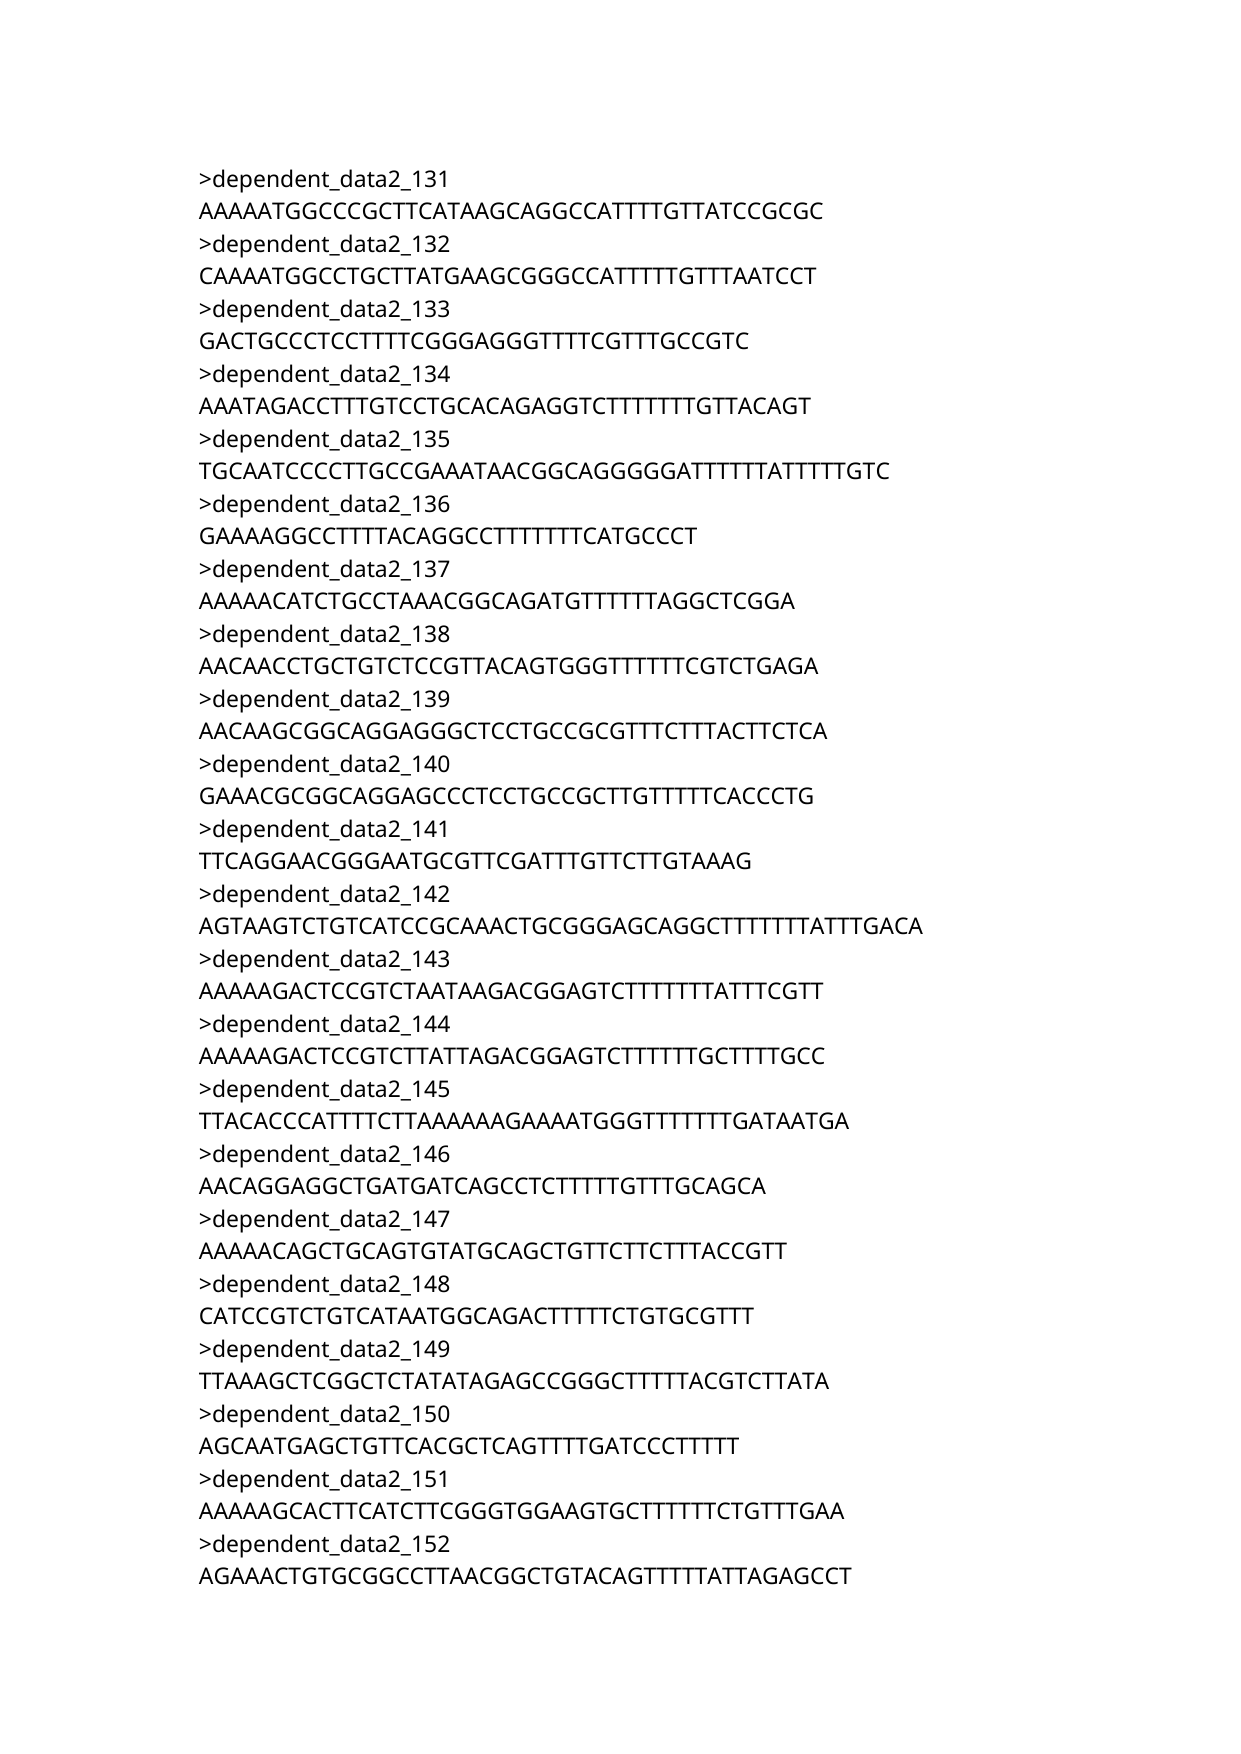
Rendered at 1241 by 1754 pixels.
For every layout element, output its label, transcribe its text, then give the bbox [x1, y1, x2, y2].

table_cell >dependent_data2_137 [188, 552, 1053, 584]
table_cell >dependent_data2_152 [188, 1527, 1053, 1559]
table_cell AGTAAGTCTGTCATCCGCAAACTGCGGGAGCAGGCTTTTTTTATTTGACA [188, 910, 1053, 942]
table_cell >dependent_data2_139 [188, 682, 1053, 714]
table_cell AACAAGCGGCAGGAGGGCTCCTGCCGCGTTTCTTTACTTCTCA [188, 715, 1053, 747]
table_cell >dependent_data2_142 [188, 877, 1053, 909]
table_cell >dependent_data2_141 [188, 812, 1053, 844]
table_cell >dependent_data2_140 [188, 747, 1053, 779]
table_cell >dependent_data2_131 [188, 162, 1053, 194]
table_cell AGAAACTGTGCGGCCTTAACGGCTGTACAGTTTTTATTAGAGCCT [188, 1560, 1053, 1592]
table_cell AACAACCTGCTGTCTCCGTTACAGTGGGTTTTTTCGTCTGAGA [188, 650, 1053, 682]
table_cell >dependent_data2_148 [188, 1267, 1053, 1299]
table_cell AAAAAGCACTTCATCTTCGGGTGGAAGTGCTTTTTTCTGTTTGAA [188, 1495, 1053, 1527]
table_cell AAAAATGGCCCGCTTCATAAGCAGGCCATTTTGTTATCCGCGC [188, 195, 1053, 227]
table_cell CATCCGTCTGTCATAATGGCAGACTTTTTCTGTGCGTTT [188, 1300, 1053, 1332]
table_cell >dependent_data2_133 [188, 292, 1053, 324]
table_cell AAAAACAGCTGCAGTGTATGCAGCTGTTCTTCTTTACCGTT [188, 1235, 1053, 1267]
table_cell >dependent_data2_145 [188, 1072, 1053, 1104]
table_cell GAAACGCGGCAGGAGCCCTCCTGCCGCTTGTTTTTCACCCTG [188, 780, 1053, 812]
table_cell GAAAAGGCCTTTTACAGGCCTTTTTTTCATGCCCT [188, 520, 1053, 552]
table_cell >dependent_data2_134 [188, 357, 1053, 389]
table_cell TTAAAGCTCGGCTCTATATAGAGCCGGGCTTTTTACGTCTTATA [188, 1365, 1053, 1397]
table_cell TTCAGGAACGGGAATGCGTTCGATTTGTTCTTGTAAAG [188, 845, 1053, 877]
table_cell AAAAACATCTGCCTAAACGGCAGATGTTTTTTAGGCTCGGA [188, 585, 1053, 617]
table_cell >dependent_data2_132 [188, 227, 1053, 259]
table_cell >dependent_data2_144 [188, 1007, 1053, 1039]
table_cell >dependent_data2_151 [188, 1462, 1053, 1494]
table_cell TGCAATCCCCTTGCCGAAATAACGGCAGGGGGATTTTTTATTTTTGTC [188, 455, 1053, 487]
table_cell >dependent_data2_138 [188, 617, 1053, 649]
table_cell AAAAAGACTCCGTCTTATTAGACGGAGTCTTTTTTGCTTTTGCC [188, 1040, 1053, 1072]
table_cell AAAAAGACTCCGTCTAATAAGACGGAGTCTTTTTTTATTTCGTT [188, 975, 1053, 1007]
table_cell >dependent_data2_146 [188, 1137, 1053, 1169]
table_cell GACTGCCCTCCTTTTCGGGAGGGTTTTCGTTTGCCGTC [188, 325, 1053, 357]
table_cell AGCAATGAGCTGTTCACGCTCAGTTTTGATCCCTTTTT [188, 1430, 1053, 1462]
table_cell >dependent_data2_150 [188, 1397, 1053, 1429]
table_cell >dependent_data2_136 [188, 487, 1053, 519]
table_cell >dependent_data2_135 [188, 422, 1053, 454]
table_cell >dependent_data2_149 [188, 1332, 1053, 1364]
table_cell >dependent_data2_147 [188, 1202, 1053, 1234]
table_cell AAATAGACCTTTGTCCTGCACAGAGGTCTTTTTTTGTTACAGT [188, 390, 1053, 422]
table_cell AACAGGAGGCTGATGATCAGCCTCTTTTTGTTTGCAGCA [188, 1170, 1053, 1202]
table_cell CAAAATGGCCTGCTTATGAAGCGGGCCATTTTTGTTTAATCCT [188, 260, 1053, 292]
table_cell >dependent_data2_143 [188, 942, 1053, 974]
table_cell TTACACCCATTTTCTTAAAAAAGAAAATGGGTTTTTTTGATAATGA [188, 1105, 1053, 1137]
